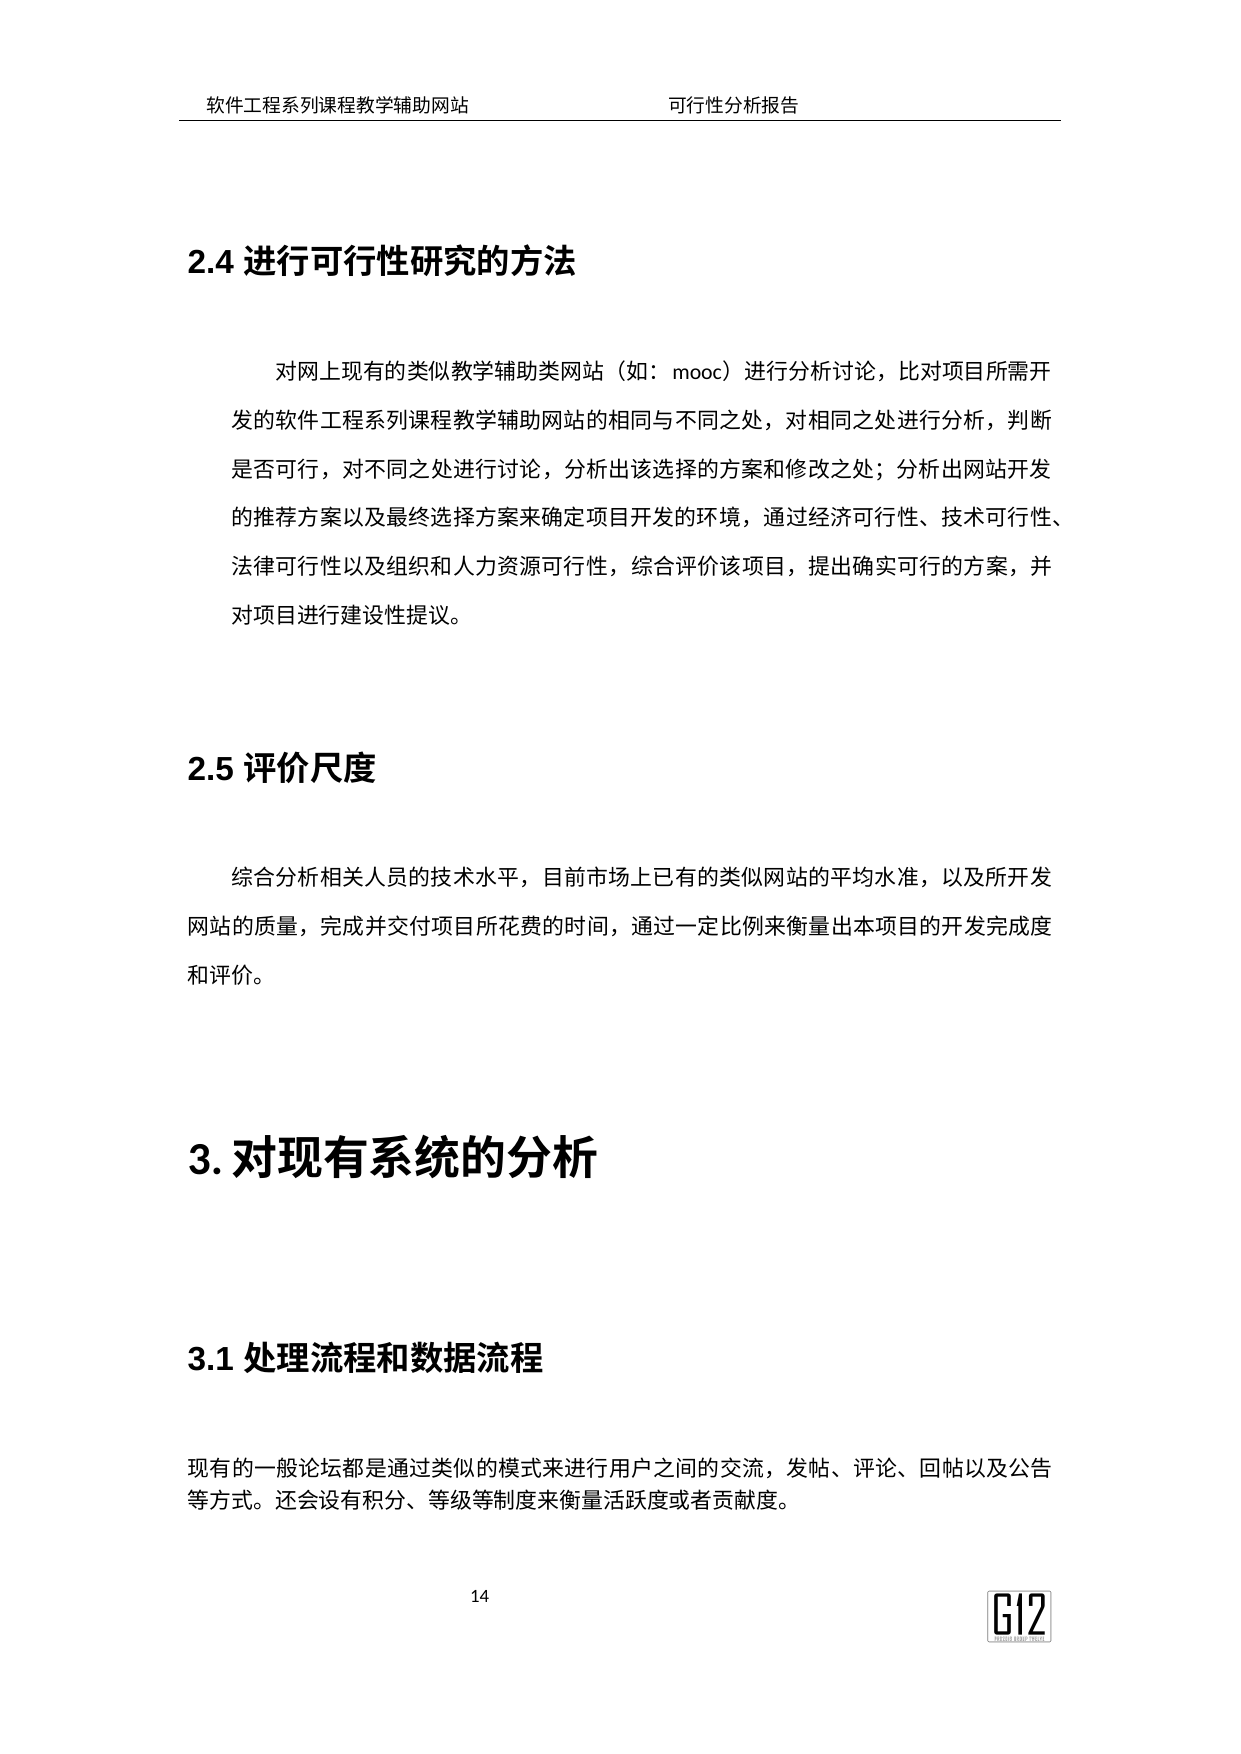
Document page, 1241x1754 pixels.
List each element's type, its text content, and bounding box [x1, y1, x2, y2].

subtitle 评价尺度 [187, 733, 1053, 798]
text 现有的一般论坛都是通过类似的模式来进行用户之间的交流，发帖、评论、回帖以及公告等方式。还会设有积分、等级等制度来衡量活跃度或者贡献度。 [187, 1458, 1053, 1523]
subtitle 进行可行性研究的方法 [187, 227, 1053, 292]
text 综合分析相关人员的技术水平，目前市场上已有的类似网站的平均水准，以及所开发网站的质量，完成并交付项目所花费的时间，通过一定比例来衡量出本项目的开发完成度和评价。 [187, 860, 1053, 990]
subtitle 处理流程和数据流程 [187, 1331, 1053, 1396]
picture [986, 1584, 1053, 1651]
text 对网上现有的类似教学辅助类网站（如：mooc）进行分析讨论，比对项目所需开发的软件工程系列课程教学辅助网站的相同与不同之处，对相同之处进行分析，判断是否可行，对不同之处进行讨论，分析出该选择的方案和修改之处；分析出网站开发的推荐方案以及最终选择方案来确定项目开发的环境，通过经济可行性、技术可行性、法律可行性以及组织和人力资源可行性，综合评价该项目，提出确实可行的方案，并对项目进行建设性提议。 [231, 354, 1053, 630]
subtitle 对现有系统的分析 [187, 1106, 1053, 1204]
